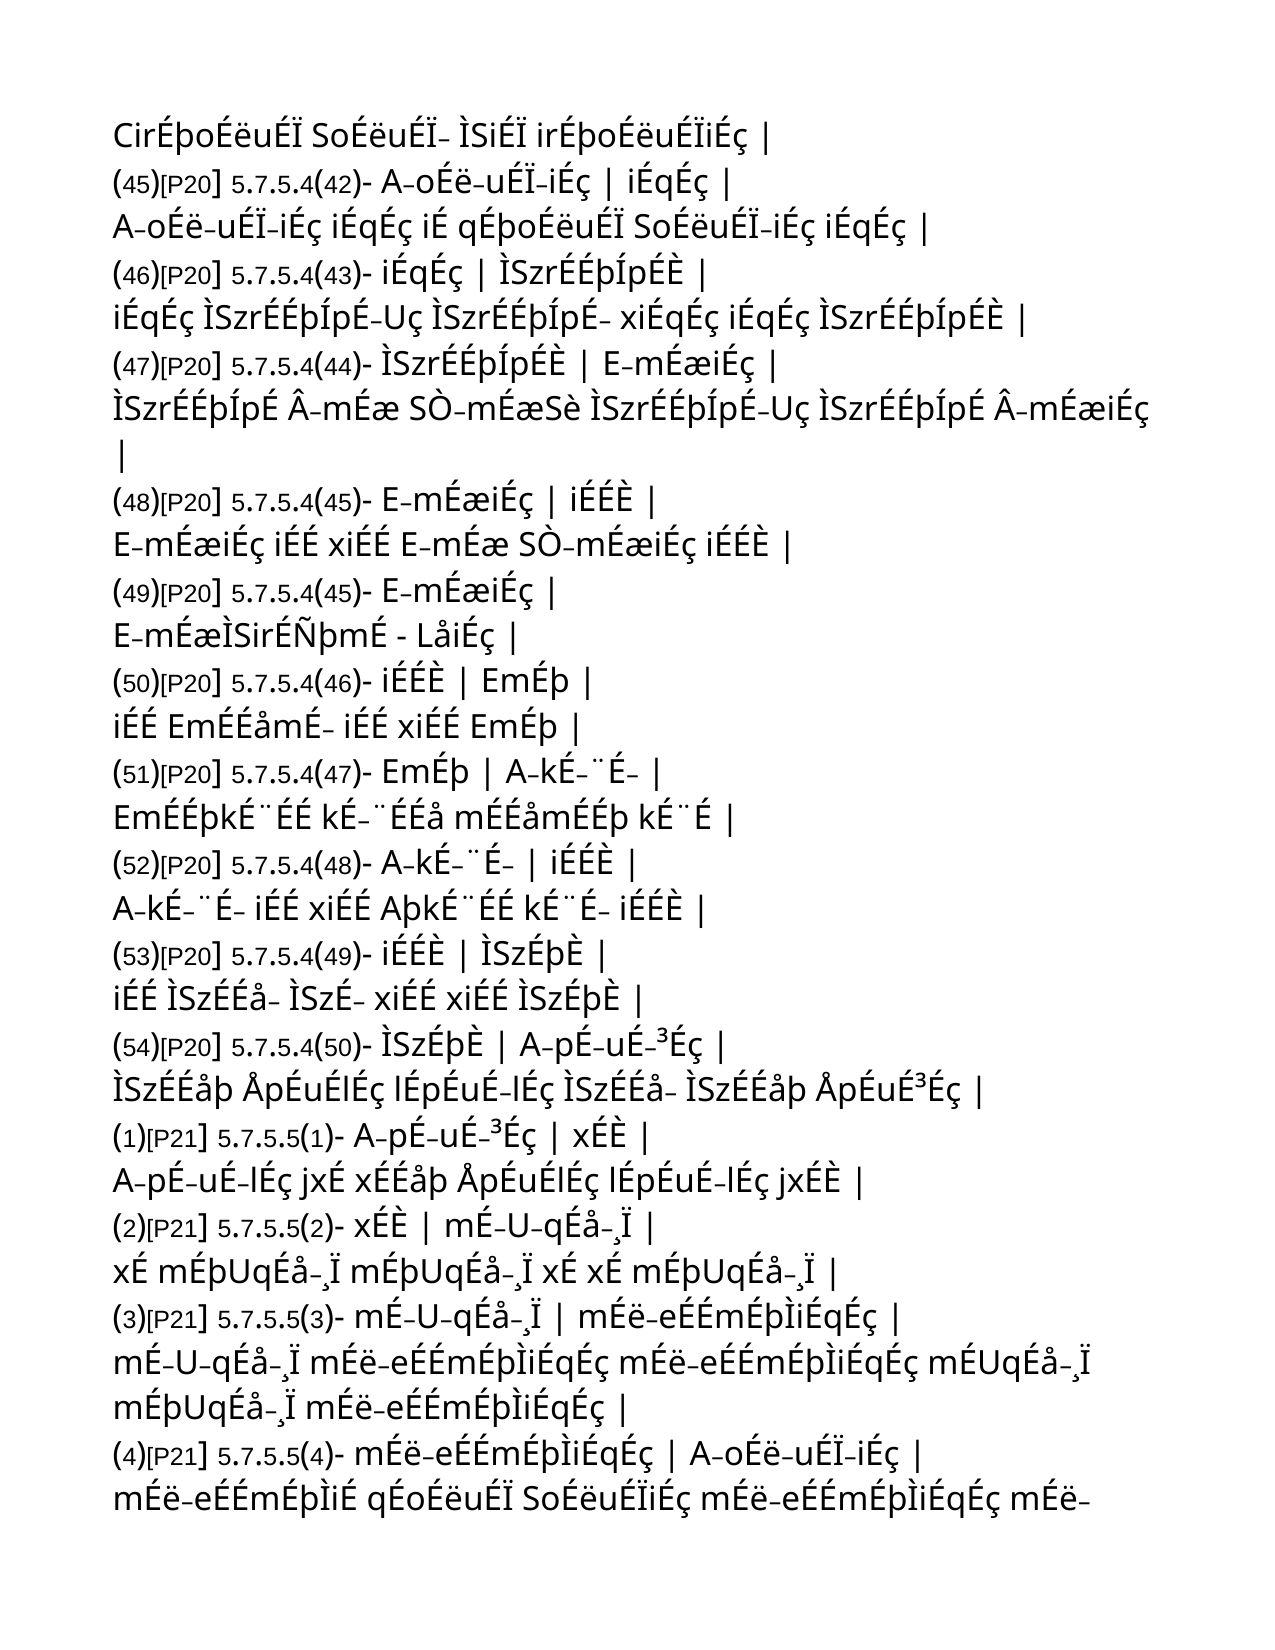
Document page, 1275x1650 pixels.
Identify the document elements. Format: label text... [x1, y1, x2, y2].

text (52)[P20] 5.7.5.4(48)- A–kÉ–¨É– | iÉÉÈ | [112, 839, 1163, 884]
text (3)[P21] 5.7.5.5(3)- mÉ–U–qÉå–¸Ï | mÉë–eÉÉmÉþÌiÉqÉç | [112, 1293, 1163, 1338]
text (46)[P20] 5.7.5.4(43)- iÉqÉç | ÌSzrÉÉþÍpÉÈ | [112, 248, 1163, 294]
text mÉ–U–qÉå–¸Ï mÉë–eÉÉmÉþÌiÉqÉç mÉë–eÉÉmÉþÌiÉqÉç mÉUqÉå–¸Ï mÉþUqÉå–¸Ï mÉë–eÉÉmÉþÌiÉqÉç | [112, 1338, 1163, 1429]
text (54)[P20] 5.7.5.4(50)- ÌSzÉþÈ | A–pÉ–uÉ–³Éç | [112, 1021, 1163, 1066]
text EmÉÉþkÉ¨ÉÉ kÉ–¨ÉÉå mÉÉåmÉÉþ kÉ¨É | [112, 793, 1163, 839]
text ÌSzrÉÉþÍpÉ Â–mÉæ SÒ–mÉæSè ÌSzrÉÉþÍpÉ–Uç ÌSzrÉÉþÍpÉ Â–mÉæiÉç | [112, 385, 1163, 476]
text iÉÉ EmÉÉåmÉ– iÉÉ xiÉÉ EmÉþ | [112, 703, 1163, 748]
text (47)[P20] 5.7.5.4(44)- ÌSzrÉÉþÍpÉÈ | E–mÉæiÉç | [112, 339, 1163, 385]
text xÉ mÉþUqÉå–¸Ï mÉþUqÉå–¸Ï xÉ xÉ mÉþUqÉå–¸Ï | [112, 1248, 1163, 1293]
text (2)[P21] 5.7.5.5(2)- xÉÈ | mÉ–U–qÉå–¸Ï | [112, 1202, 1163, 1248]
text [112, 1475, 1163, 1520]
text iÉqÉç ÌSzrÉÉþÍpÉ–Uç ÌSzrÉÉþÍpÉ– xiÉqÉç iÉqÉç ÌSzrÉÉþÍpÉÈ | [112, 294, 1163, 339]
text A–pÉ–uÉ–lÉç jxÉ xÉÉåþ ÅpÉuÉlÉç lÉpÉuÉ–lÉç jxÉÈ | [112, 1157, 1163, 1202]
text (1)[P21] 5.7.5.5(1)- A–pÉ–uÉ–³Éç | xÉÈ | [112, 1111, 1163, 1157]
text (51)[P20] 5.7.5.4(47)- EmÉþ | A–kÉ–¨É– | [112, 748, 1163, 793]
text A–kÉ–¨É– iÉÉ xiÉÉ AþkÉ¨ÉÉ kÉ¨É– iÉÉÈ | [112, 884, 1163, 930]
text E–mÉæiÉç iÉÉ xiÉÉ E–mÉæ SÒ–mÉæiÉç iÉÉÈ | [112, 521, 1163, 566]
text (4)[P21] 5.7.5.5(4)- mÉë–eÉÉmÉþÌiÉqÉç | A–oÉë–uÉÏ–iÉç | [112, 1429, 1163, 1475]
text (48)[P20] 5.7.5.4(45)- E–mÉæiÉç | iÉÉÈ | [112, 476, 1163, 521]
text CirÉþoÉëuÉÏ SoÉëuÉÏ– ÌSiÉÏ irÉþoÉëuÉÏiÉç | [112, 112, 1163, 158]
text iÉÉ ÌSzÉÉå– ÌSzÉ– xiÉÉ xiÉÉ ÌSzÉþÈ | [112, 975, 1163, 1021]
text ÌSzÉÉåþ ÅpÉuÉlÉç lÉpÉuÉ–lÉç ÌSzÉÉå– ÌSzÉÉåþ ÅpÉuÉ³Éç | [112, 1066, 1163, 1111]
text A–oÉë–uÉÏ–iÉç iÉqÉç iÉ qÉþoÉëuÉÏ SoÉëuÉÏ–iÉç iÉqÉç | [112, 203, 1163, 248]
text (49)[P20] 5.7.5.4(45)- E–mÉæiÉç | [112, 566, 1163, 612]
text (50)[P20] 5.7.5.4(46)- iÉÉÈ | EmÉþ | [112, 657, 1163, 703]
text (53)[P20] 5.7.5.4(49)- iÉÉÈ | ÌSzÉþÈ | [112, 930, 1163, 975]
text (45)[P20] 5.7.5.4(42)- A–oÉë–uÉÏ–iÉç | iÉqÉç | [112, 158, 1163, 203]
text E–mÉæÌSirÉÑþmÉ - LåiÉç | [112, 612, 1163, 657]
